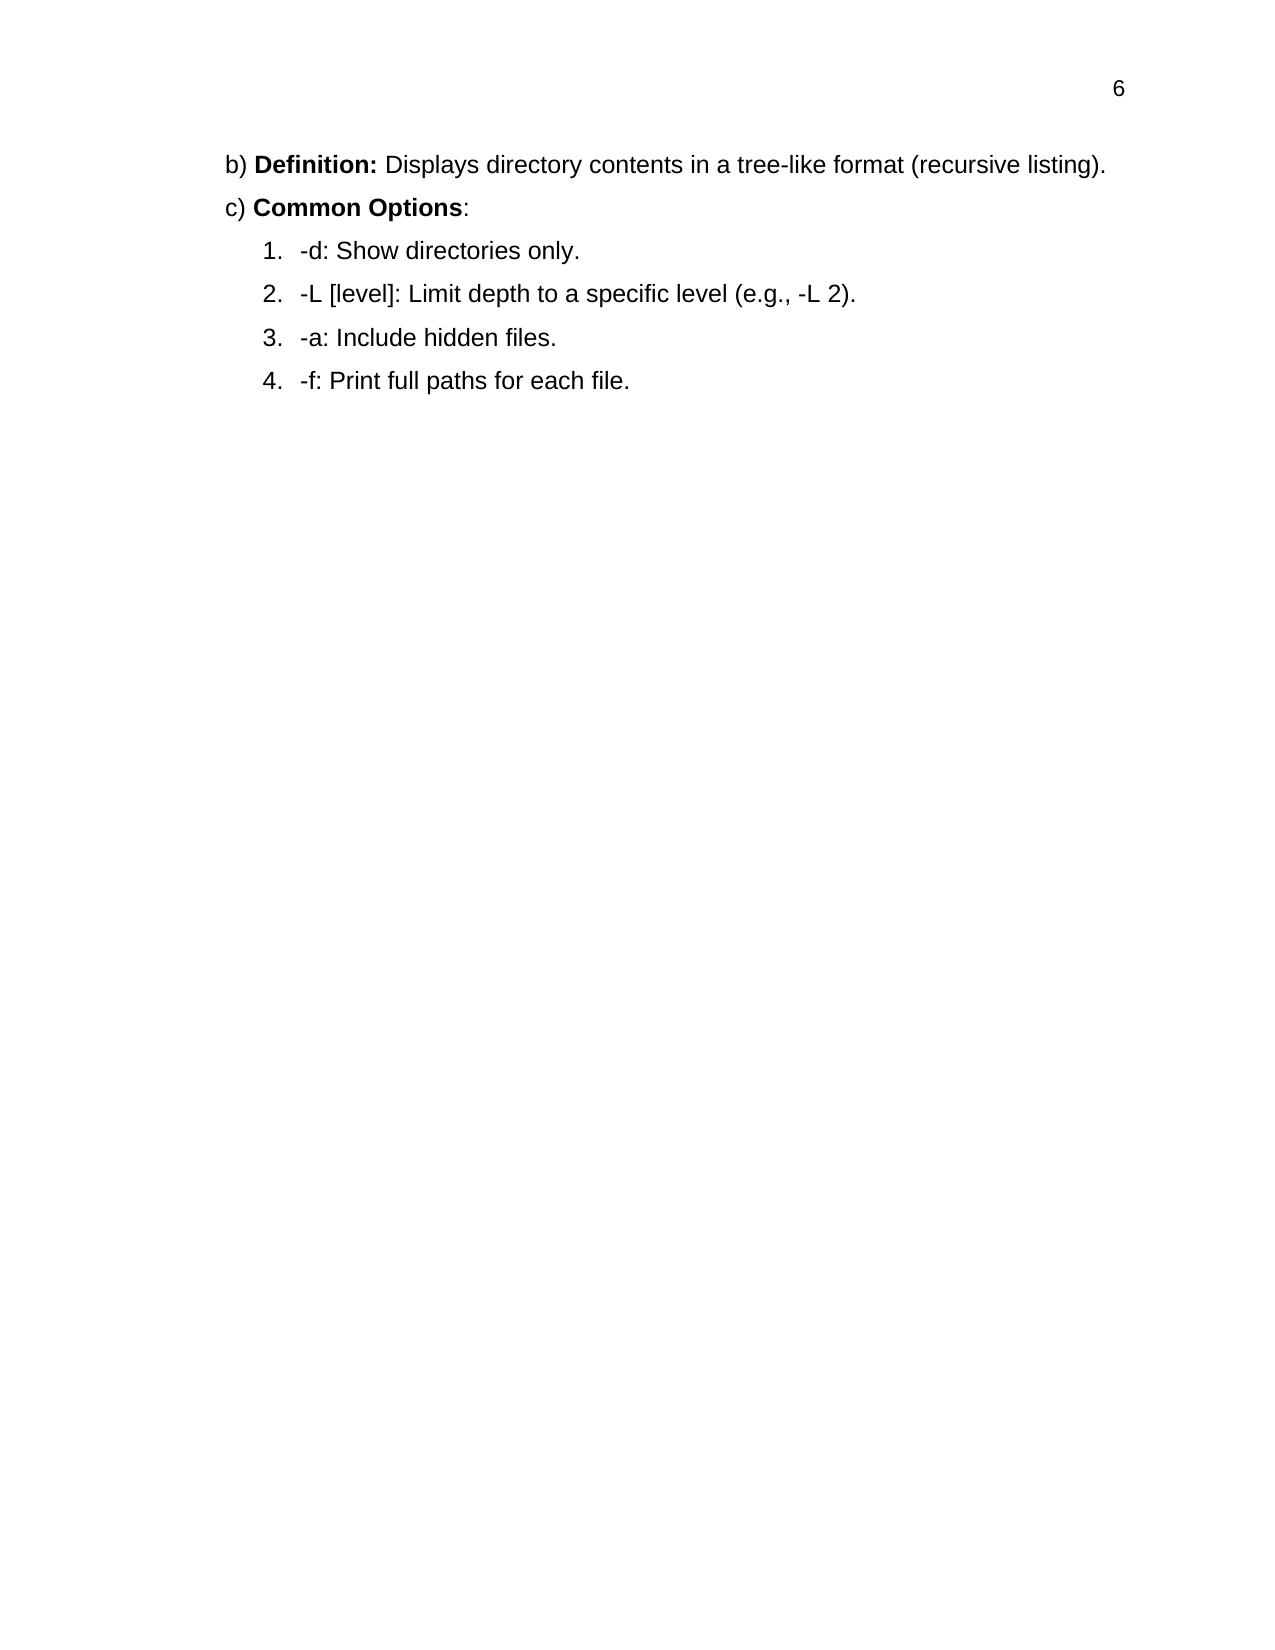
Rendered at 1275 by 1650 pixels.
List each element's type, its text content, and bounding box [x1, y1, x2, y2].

list -L [level]: Limit depth to a specific level (e.g., -L 2). [262, 279, 1125, 308]
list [187, 150, 1125, 222]
list -d: Show directories only. [262, 236, 1125, 265]
list -a: Include hidden files. [262, 322, 1125, 351]
list -f: Print full paths for each file. [262, 366, 1125, 394]
